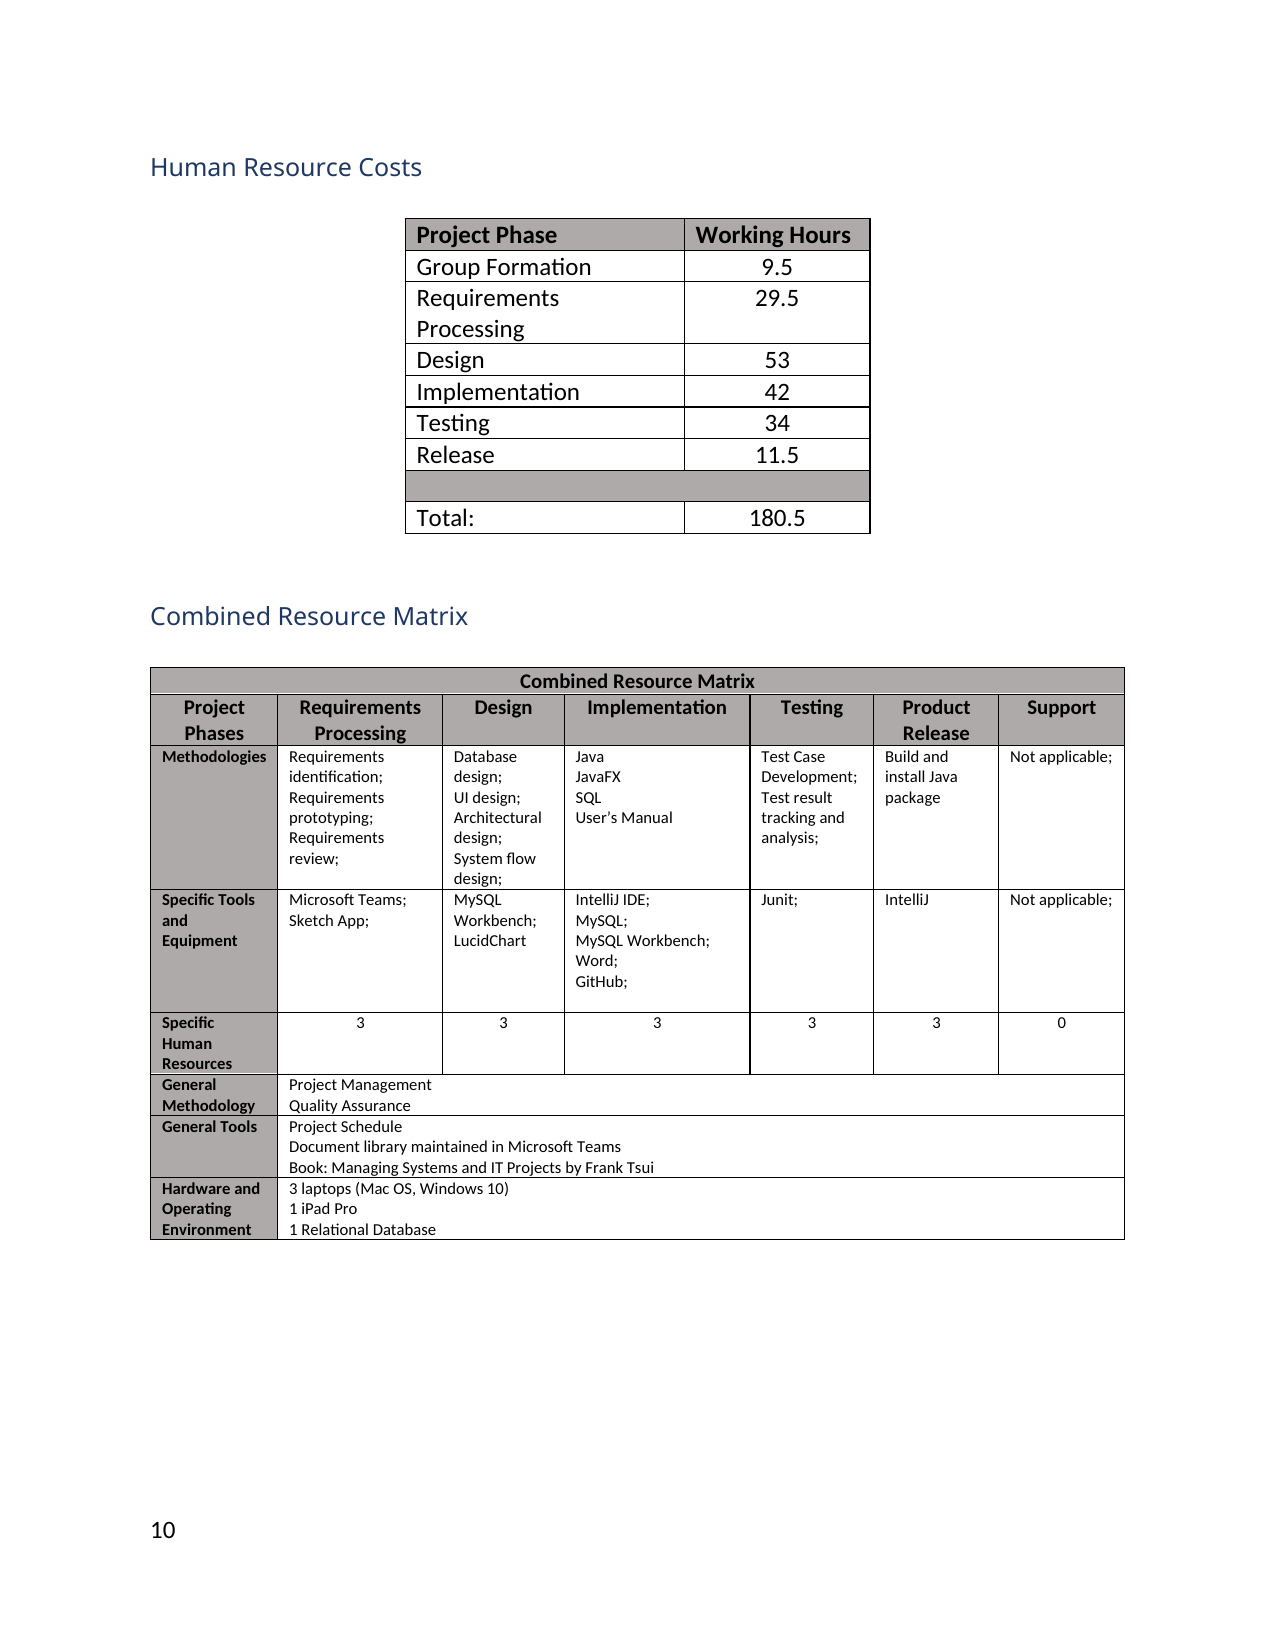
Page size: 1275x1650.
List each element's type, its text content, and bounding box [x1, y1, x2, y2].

table_cell Project Management Quality Assurance [278, 1075, 1124, 1115]
table_cell Implementation [565, 695, 749, 745]
table_cell 0 [999, 1013, 1124, 1073]
table_cell 34 [685, 408, 869, 438]
table_cell Requirements Processing [406, 282, 684, 343]
table_cell Total: [406, 502, 684, 533]
table_cell Methodologies [151, 746, 277, 889]
table_header Project Phase [406, 219, 684, 250]
table_cell Junit; [751, 890, 873, 1012]
table_cell Support [999, 695, 1124, 745]
table_cell Requirements identification; Requirements prototyping; Requirements review; [278, 746, 442, 889]
table_cell 3 [874, 1013, 998, 1073]
table_cell IntelliJ [874, 890, 998, 1012]
table_cell 180.5 [685, 502, 869, 533]
table_cell General Methodology [151, 1075, 277, 1115]
table_cell Specific Tools and Equipment [151, 890, 277, 1012]
table_cell Group Formation [406, 251, 684, 281]
table_cell Not applicable; [999, 746, 1124, 889]
table_cell IntelliJ IDE; MySQL; MySQL Workbench; Word; GitHub; [565, 890, 749, 1012]
table_cell Testing [751, 695, 873, 745]
table_cell 3 [278, 1013, 442, 1073]
table_cell MySQL Workbench; LucidChart [443, 890, 564, 1012]
table_cell 42 [685, 376, 869, 406]
table_header Working Hours [685, 219, 869, 250]
table_cell Microsoft Teams; Sketch App; [278, 890, 442, 1012]
table_cell Design [443, 695, 564, 745]
subtitle Human Resource Costs [150, 150, 1125, 184]
table_header Combined Resource Matrix [151, 668, 1124, 693]
table_cell 53 [685, 344, 869, 375]
table_cell Java JavaFX SQL User’s Manual [565, 746, 749, 889]
table_cell 3 [443, 1013, 564, 1073]
table_cell 11.5 [685, 439, 869, 469]
table_cell 3 laptops (Mac OS, Windows 10) 1 iPad Pro 1 Relational Database [278, 1178, 1124, 1239]
table_cell Build and install Java package [874, 746, 998, 889]
table_cell Hardware and Operating Environment [151, 1178, 277, 1239]
table_cell 9.5 [685, 251, 869, 281]
subtitle Combined Resource Matrix [150, 599, 1125, 633]
table_cell Implementation [406, 376, 684, 406]
table_cell Release [406, 439, 684, 469]
table_cell General Tools [151, 1116, 277, 1177]
table_cell Test Case Development; Test result tracking and analysis; [751, 746, 873, 889]
table_cell Testing [406, 408, 684, 438]
table_cell Design [406, 344, 684, 375]
table_cell Specific Human Resources [151, 1013, 277, 1073]
table_cell Requirements Processing [278, 695, 442, 745]
table_cell Project Phases [151, 695, 277, 745]
table_cell 3 [751, 1013, 873, 1073]
table_cell 3 [565, 1013, 749, 1073]
table_cell Database design; UI design; Architectural design; System flow design; [443, 746, 564, 889]
table_cell Not applicable; [999, 890, 1124, 1012]
table_cell Project Schedule Document library maintained in Microsoft Teams Book: Managing Systems and IT Projects by Frank Tsui [278, 1116, 1124, 1177]
table_cell Product Release [874, 695, 998, 745]
table_cell 29.5 [685, 282, 869, 343]
table_cell [406, 471, 869, 501]
